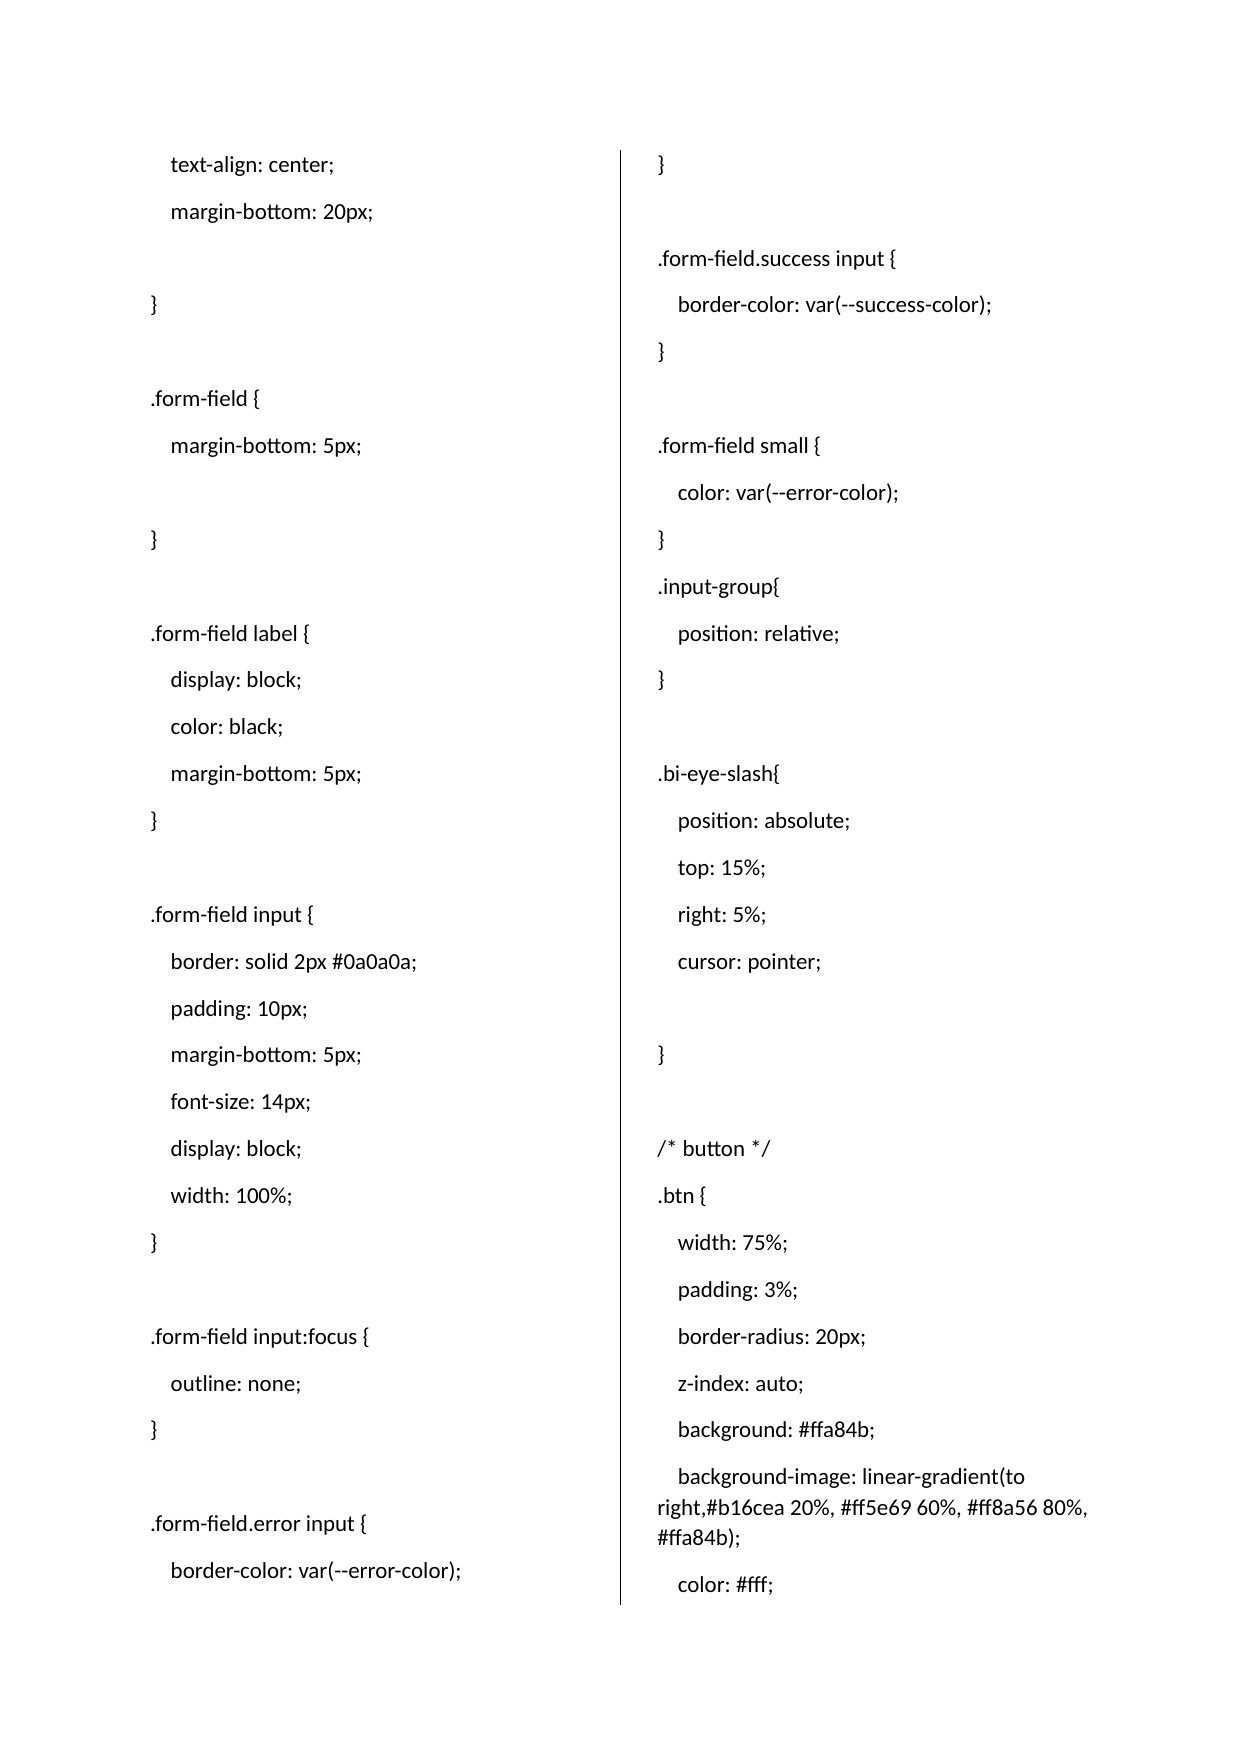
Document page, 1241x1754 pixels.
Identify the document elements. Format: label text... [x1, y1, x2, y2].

text border: solid 2px #0a0a0a; [150, 947, 583, 975]
text cursor: pointer; [657, 947, 1090, 975]
text background-image: linear-gradient(to right,#b16cea 20%, #ff5e69 60%, #ff8a56 80%, #ffa84b); [657, 1462, 1090, 1551]
text outline: none; [150, 1369, 583, 1397]
text color: black; [150, 712, 583, 741]
text display: block; [150, 666, 583, 694]
text } [657, 150, 1090, 178]
text .form-field.error input { [150, 1509, 583, 1537]
text border-color: var(--error-color); [150, 1556, 583, 1584]
text .bi-eye-slash{ [657, 759, 1090, 787]
text right: 5%; [657, 900, 1090, 928]
text border-radius: 20px; [657, 1322, 1090, 1350]
text } [657, 337, 1090, 366]
text /* button */ [657, 1134, 1090, 1162]
text } [150, 806, 583, 834]
text position: absolute; [657, 806, 1090, 834]
text } [150, 1416, 583, 1444]
text } [150, 291, 583, 319]
text z-index: auto; [657, 1369, 1090, 1397]
text .input-group{ [657, 572, 1090, 600]
text .btn { [657, 1181, 1090, 1209]
text top: 15%; [657, 853, 1090, 881]
text margin-bottom: 20px; [150, 197, 583, 225]
text .form-field.success input { [657, 244, 1090, 272]
text margin-bottom: 5px; [150, 1041, 583, 1069]
text } [657, 1041, 1090, 1069]
text background: #ffa84b; [657, 1416, 1090, 1444]
text display: block; [150, 1134, 583, 1162]
text border-color: var(--success-color); [657, 291, 1090, 319]
text position: relative; [657, 619, 1090, 647]
text margin-bottom: 5px; [150, 431, 583, 459]
text .form-field input:focus { [150, 1322, 583, 1350]
text padding: 10px; [150, 994, 583, 1022]
text .form-field { [150, 384, 583, 412]
text } [150, 525, 583, 553]
text .form-field small { [657, 431, 1090, 459]
text width: 75%; [657, 1228, 1090, 1256]
text } [150, 1228, 583, 1256]
text font-size: 14px; [150, 1087, 583, 1116]
text margin-bottom: 5px; [150, 759, 583, 787]
text text-align: center; [150, 150, 583, 178]
text width: 100%; [150, 1181, 583, 1209]
text .form-field label { [150, 619, 583, 647]
text } [657, 666, 1090, 694]
text padding: 3%; [657, 1275, 1090, 1303]
text color: var(--error-color); [657, 478, 1090, 506]
text color: #fff; [657, 1570, 1090, 1598]
text } [657, 525, 1090, 553]
text .form-field input { [150, 900, 583, 928]
